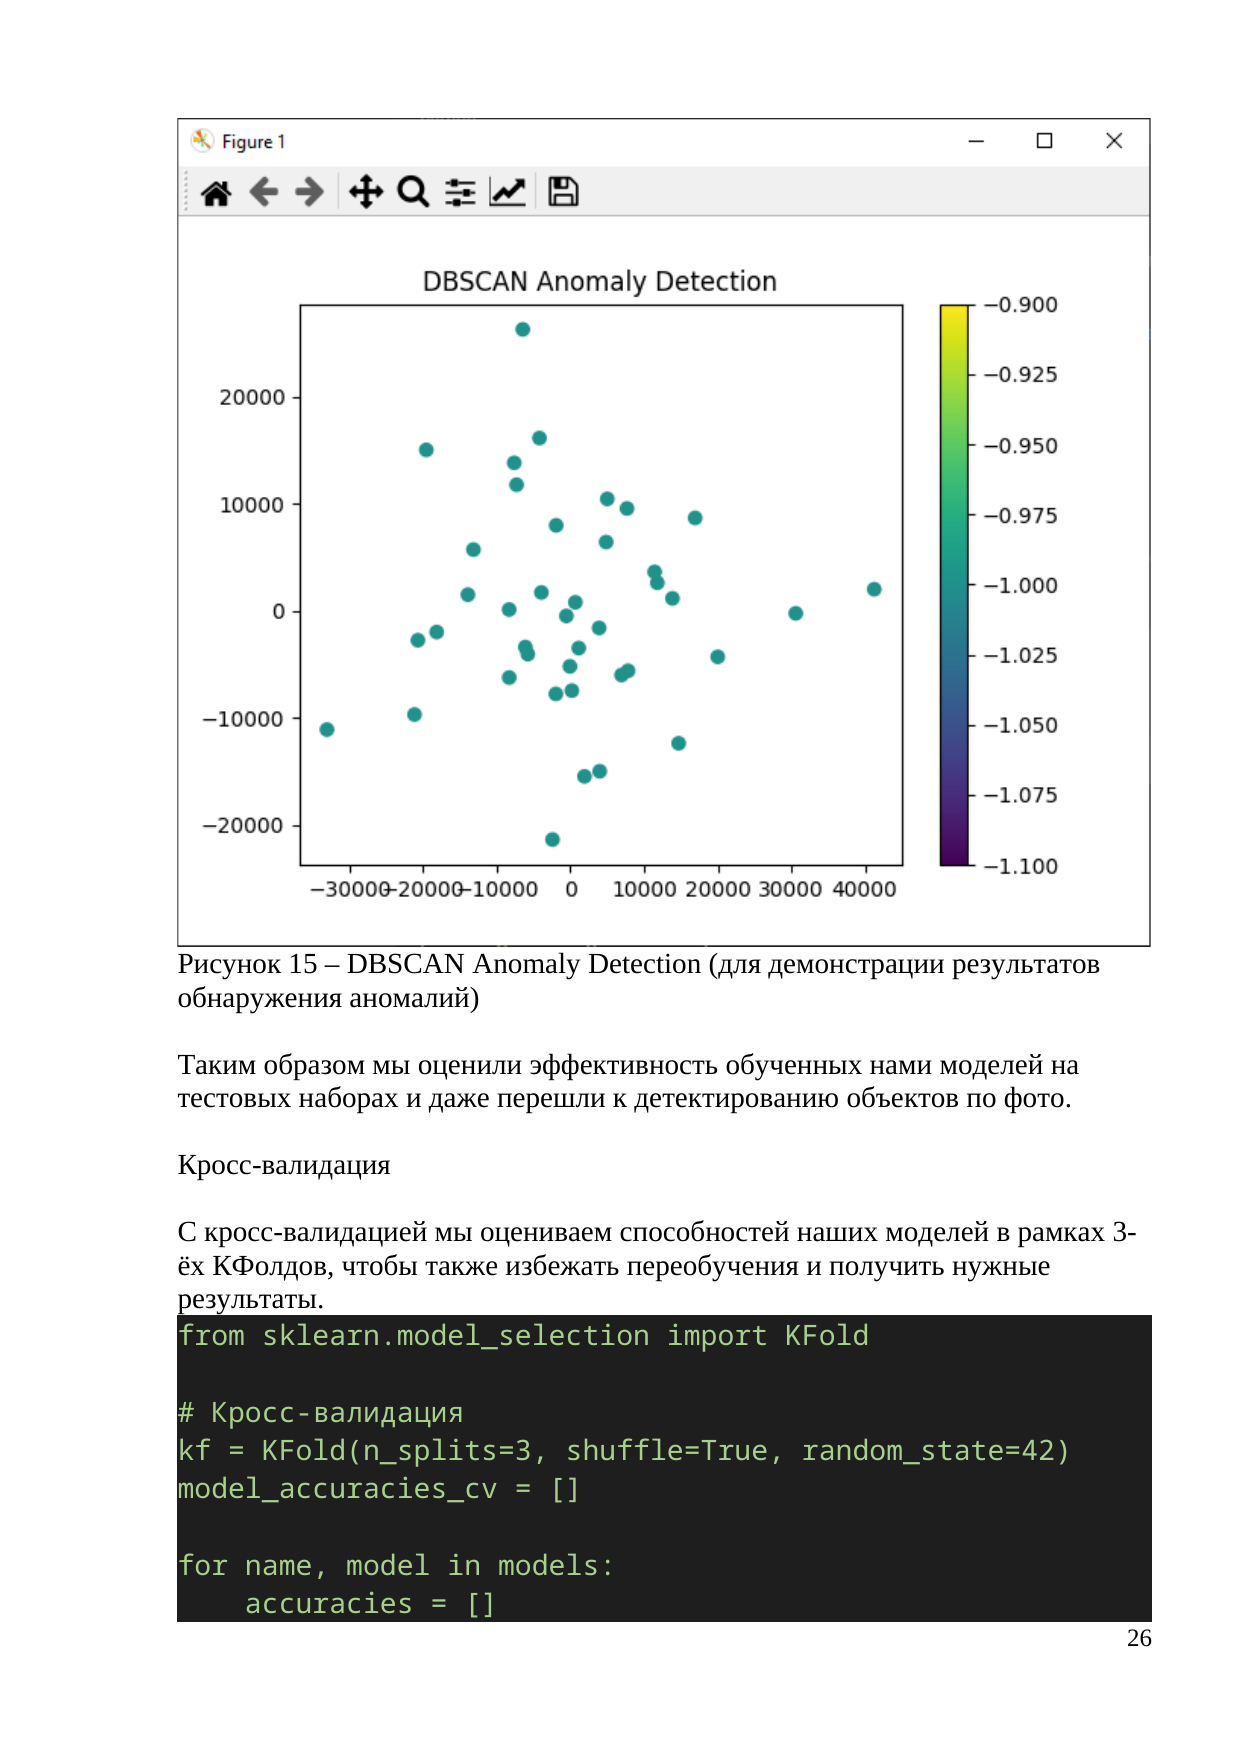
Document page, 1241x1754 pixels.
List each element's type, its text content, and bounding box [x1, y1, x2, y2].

text # Кросс-валидация [177, 1392, 1152, 1430]
text С кросс-валидацией мы оцениваем способностей наших моделей в рамках 3-ёх КФолдов, чтобы также избежать переобучения и получить нужные результаты. [177, 1214, 1152, 1315]
text Рисунок 15 – DBSCAN Anomaly Detection (для демонстрации результатов обнаружения аномалий) [177, 946, 1152, 1013]
text model_accuracies_cv = [] [177, 1468, 1152, 1507]
text for name, model in models: [177, 1545, 1152, 1583]
text from sklearn.model_selection import KFold [177, 1315, 1152, 1353]
picture [177, 118, 1151, 947]
text Кросс-валидация [177, 1147, 1152, 1181]
text Таким образом мы оценили эффективность обученных нами моделей на тестовых наборах и даже перешли к детектированию объектов по фото. [177, 1047, 1152, 1114]
text kf = KFold(n_splits=3, shuffle=True, random_state=42) [177, 1430, 1152, 1468]
text accuracies = [] [177, 1583, 1152, 1622]
